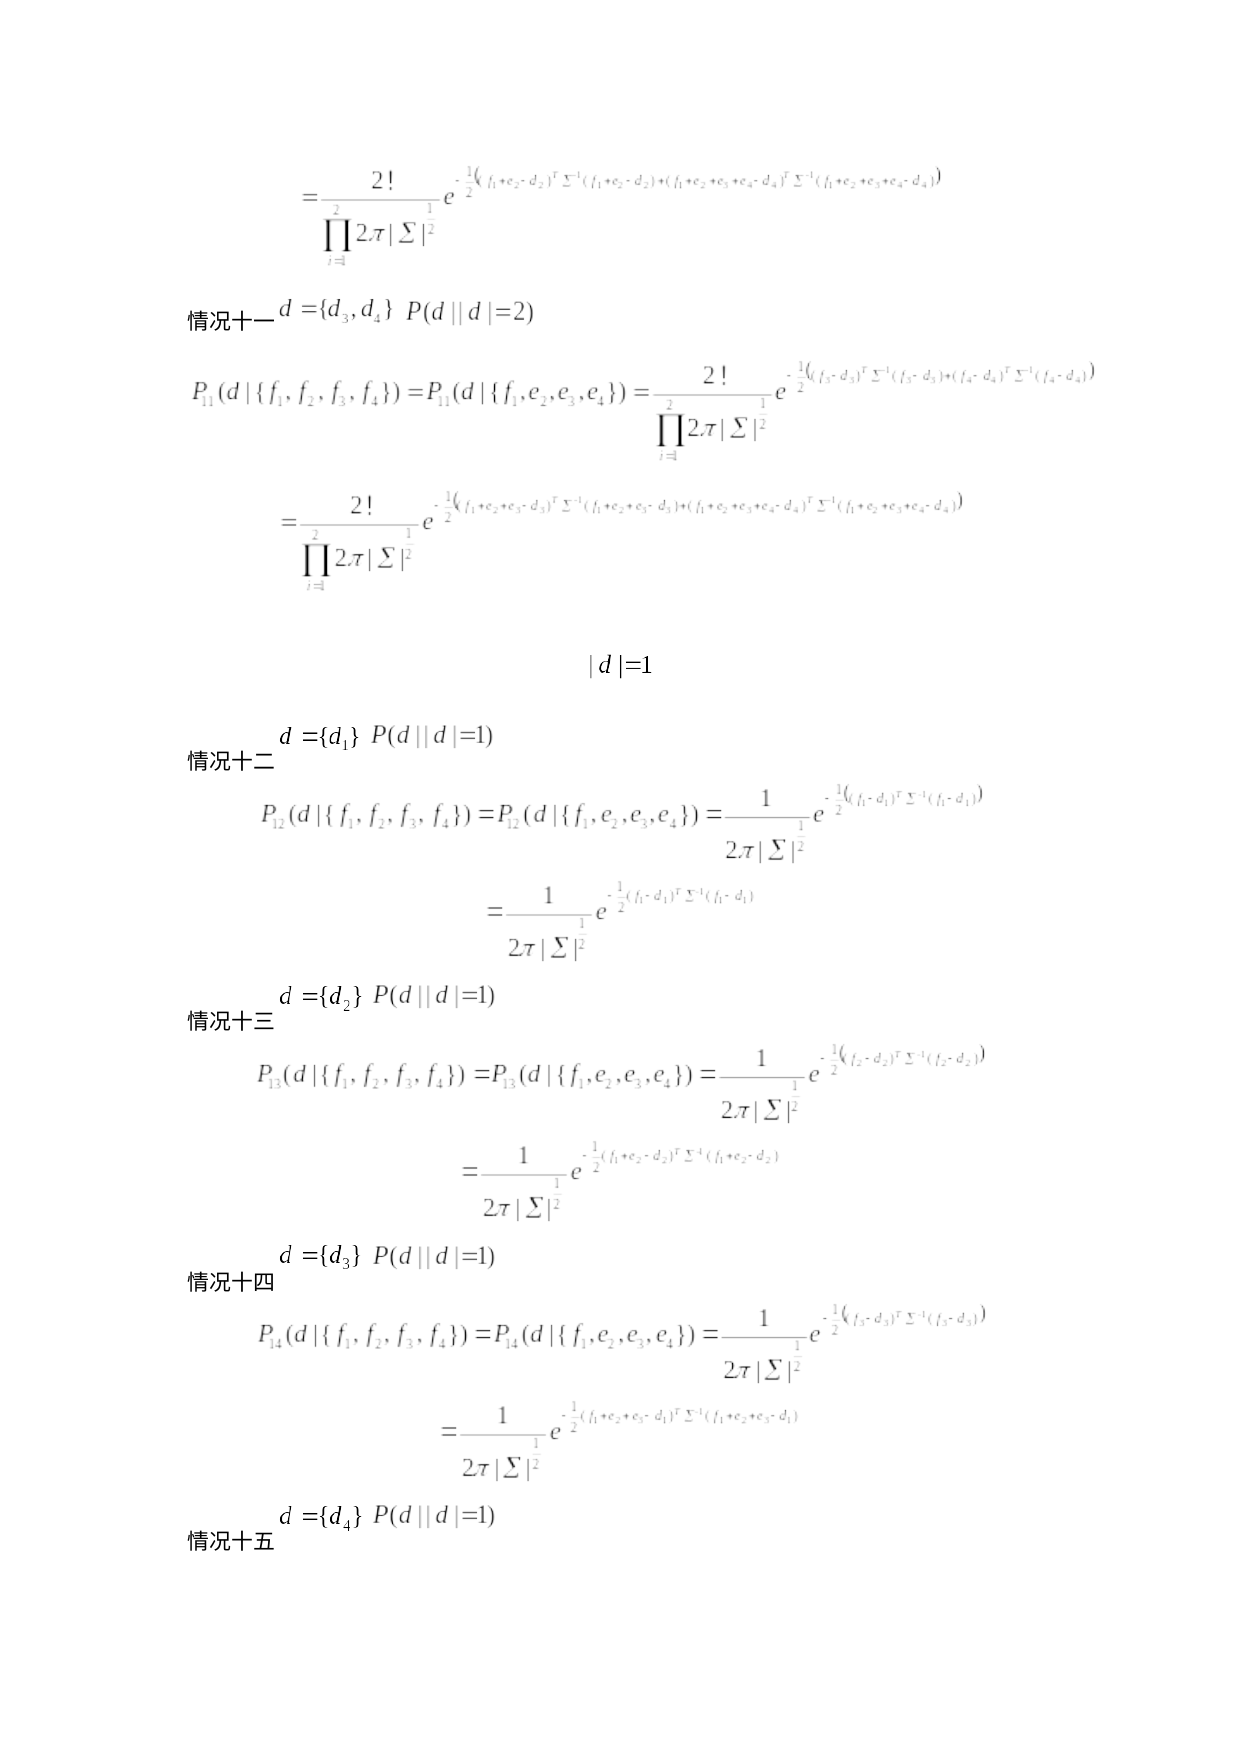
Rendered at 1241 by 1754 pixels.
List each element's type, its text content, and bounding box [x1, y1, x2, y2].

text 情况十一 [187, 292, 1053, 357]
text 情况十二 [187, 714, 1053, 779]
text 情况十四 [187, 1234, 1053, 1299]
text 情况十五 [187, 1494, 1053, 1559]
text 情况十三 [187, 974, 1053, 1039]
